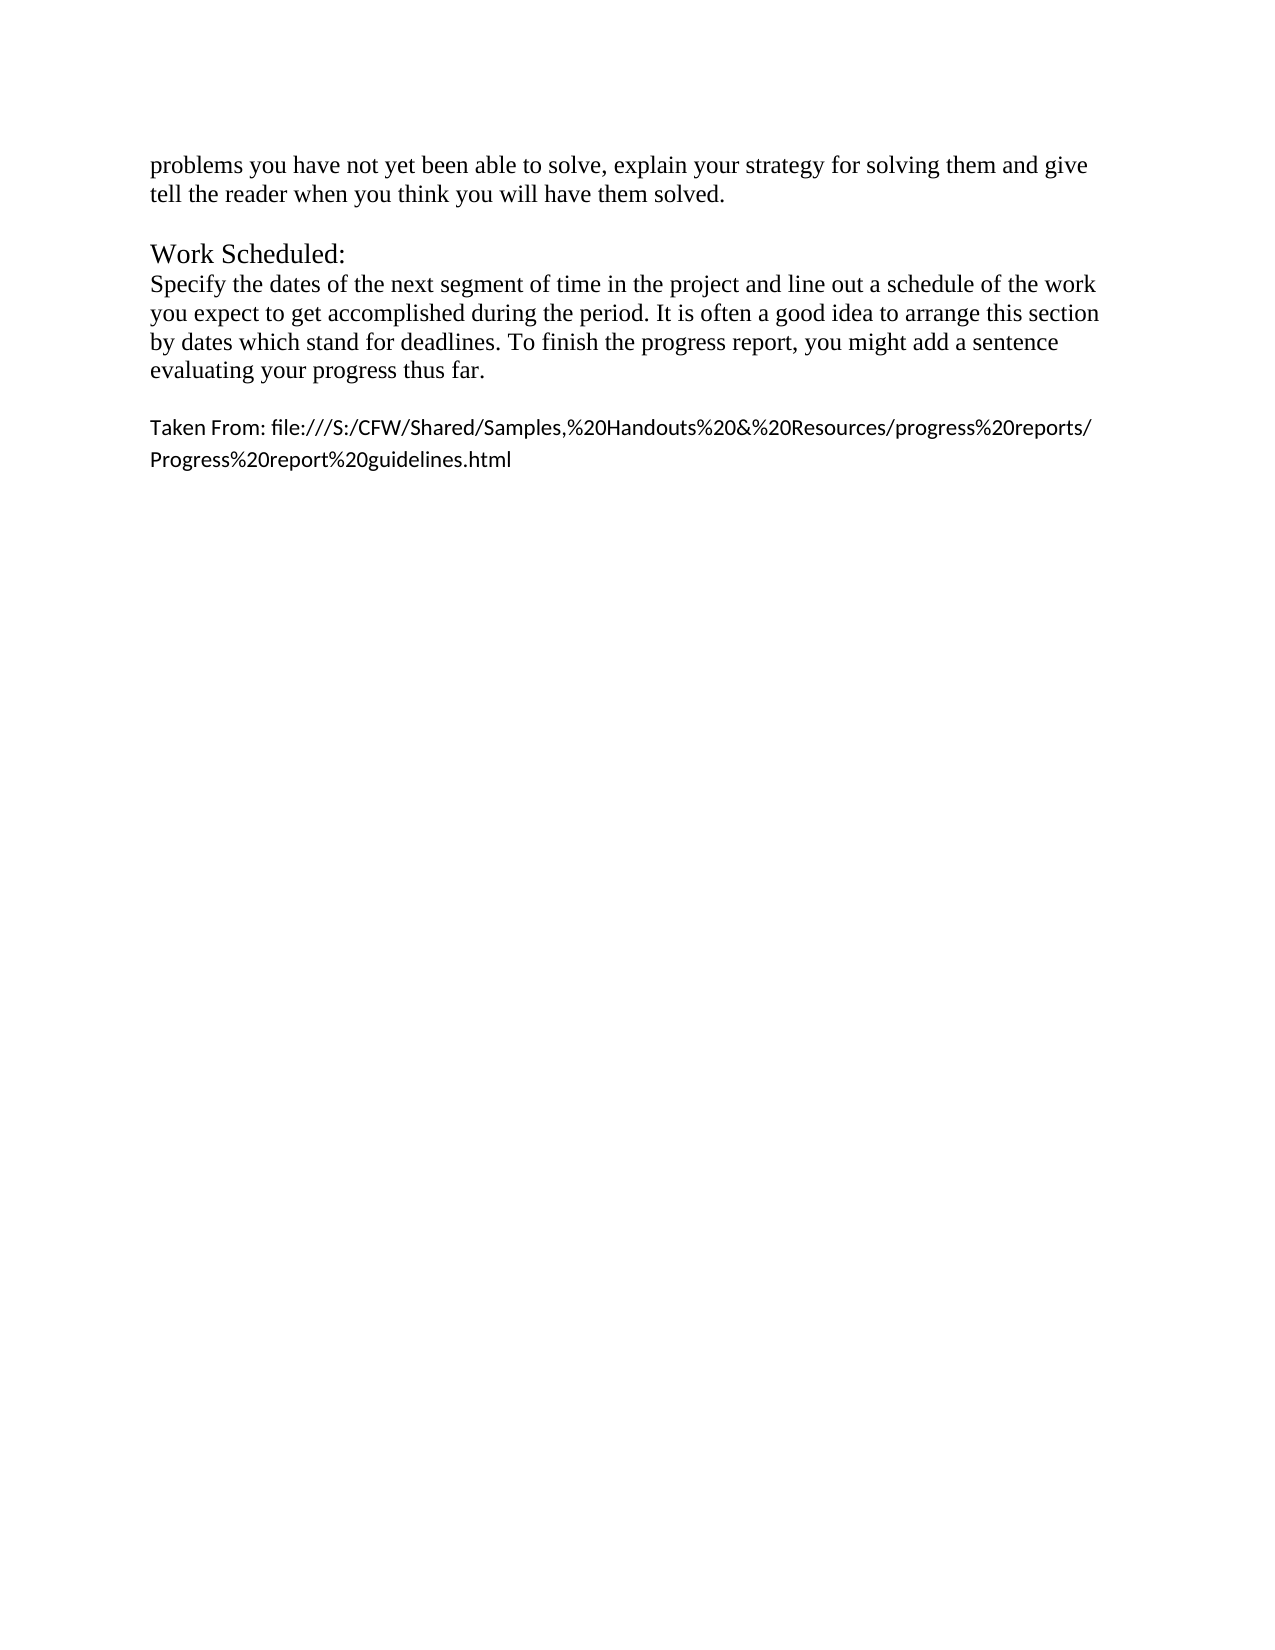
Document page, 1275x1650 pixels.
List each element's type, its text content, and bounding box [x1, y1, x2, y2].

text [150, 150, 1125, 207]
text Work Scheduled: Specify the dates of the next segment of time in the project and line out a schedule of the work you expect to get accomplished during the period. It is often a good idea to arrange this section by dates which stand for deadlines. To finish the progress report, you might add a sentence evaluating your progress thus far. [150, 237, 1125, 384]
text Taken From: file:///S:/CFW/Shared/Samples,%20Handouts%20&%20Resources/progress%20reports/Progress%20report%20guidelines.html [150, 413, 1125, 473]
